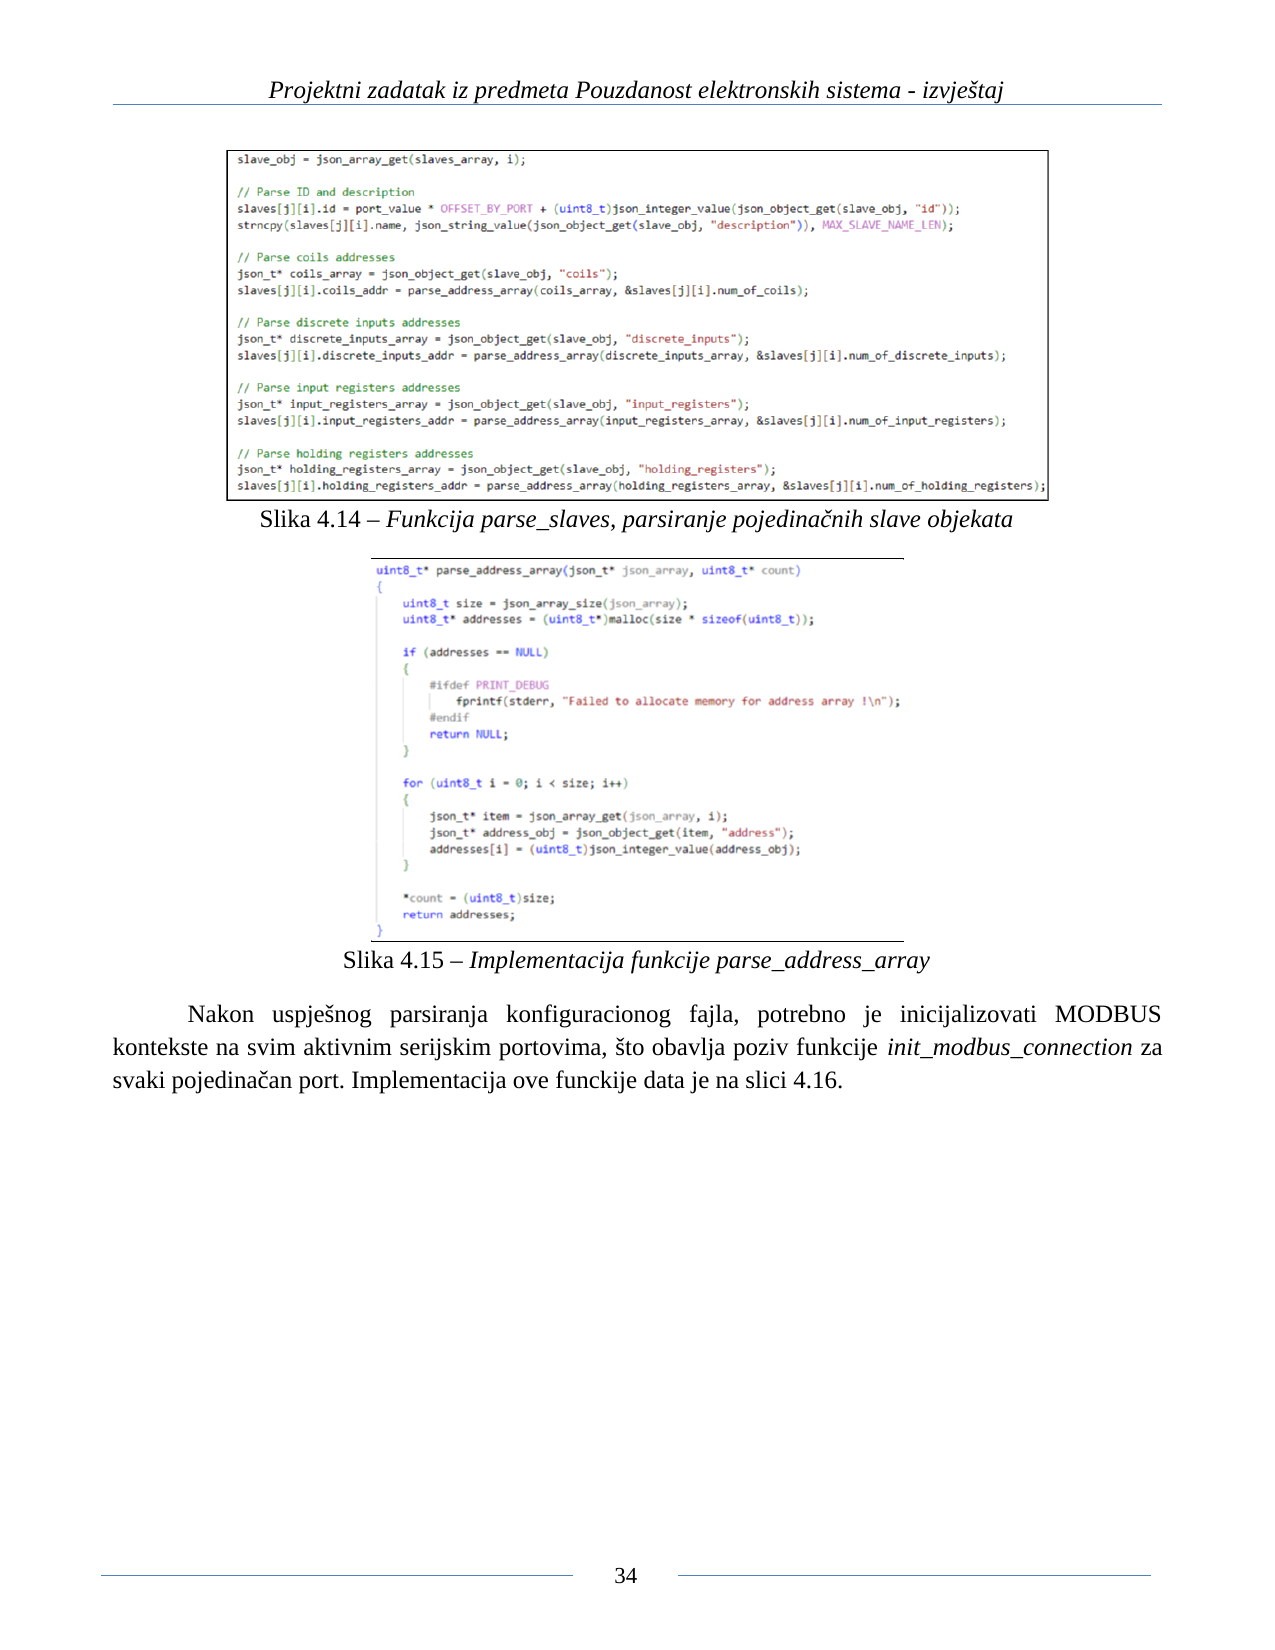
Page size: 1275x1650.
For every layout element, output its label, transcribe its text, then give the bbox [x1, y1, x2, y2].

text Nakon uspješnog parsiranja konfiguracionog fajla, potrebno je inicijalizovati MODBUS kontekste na svim aktivnim serijskim portovima, što obavlja poziv funkcije init_modbus_connection za svaki pojedinačan port. Implementacija ove funckije data je na slici 4.16. [112, 999, 1162, 1094]
picture [226, 150, 1049, 501]
picture [371, 558, 904, 942]
